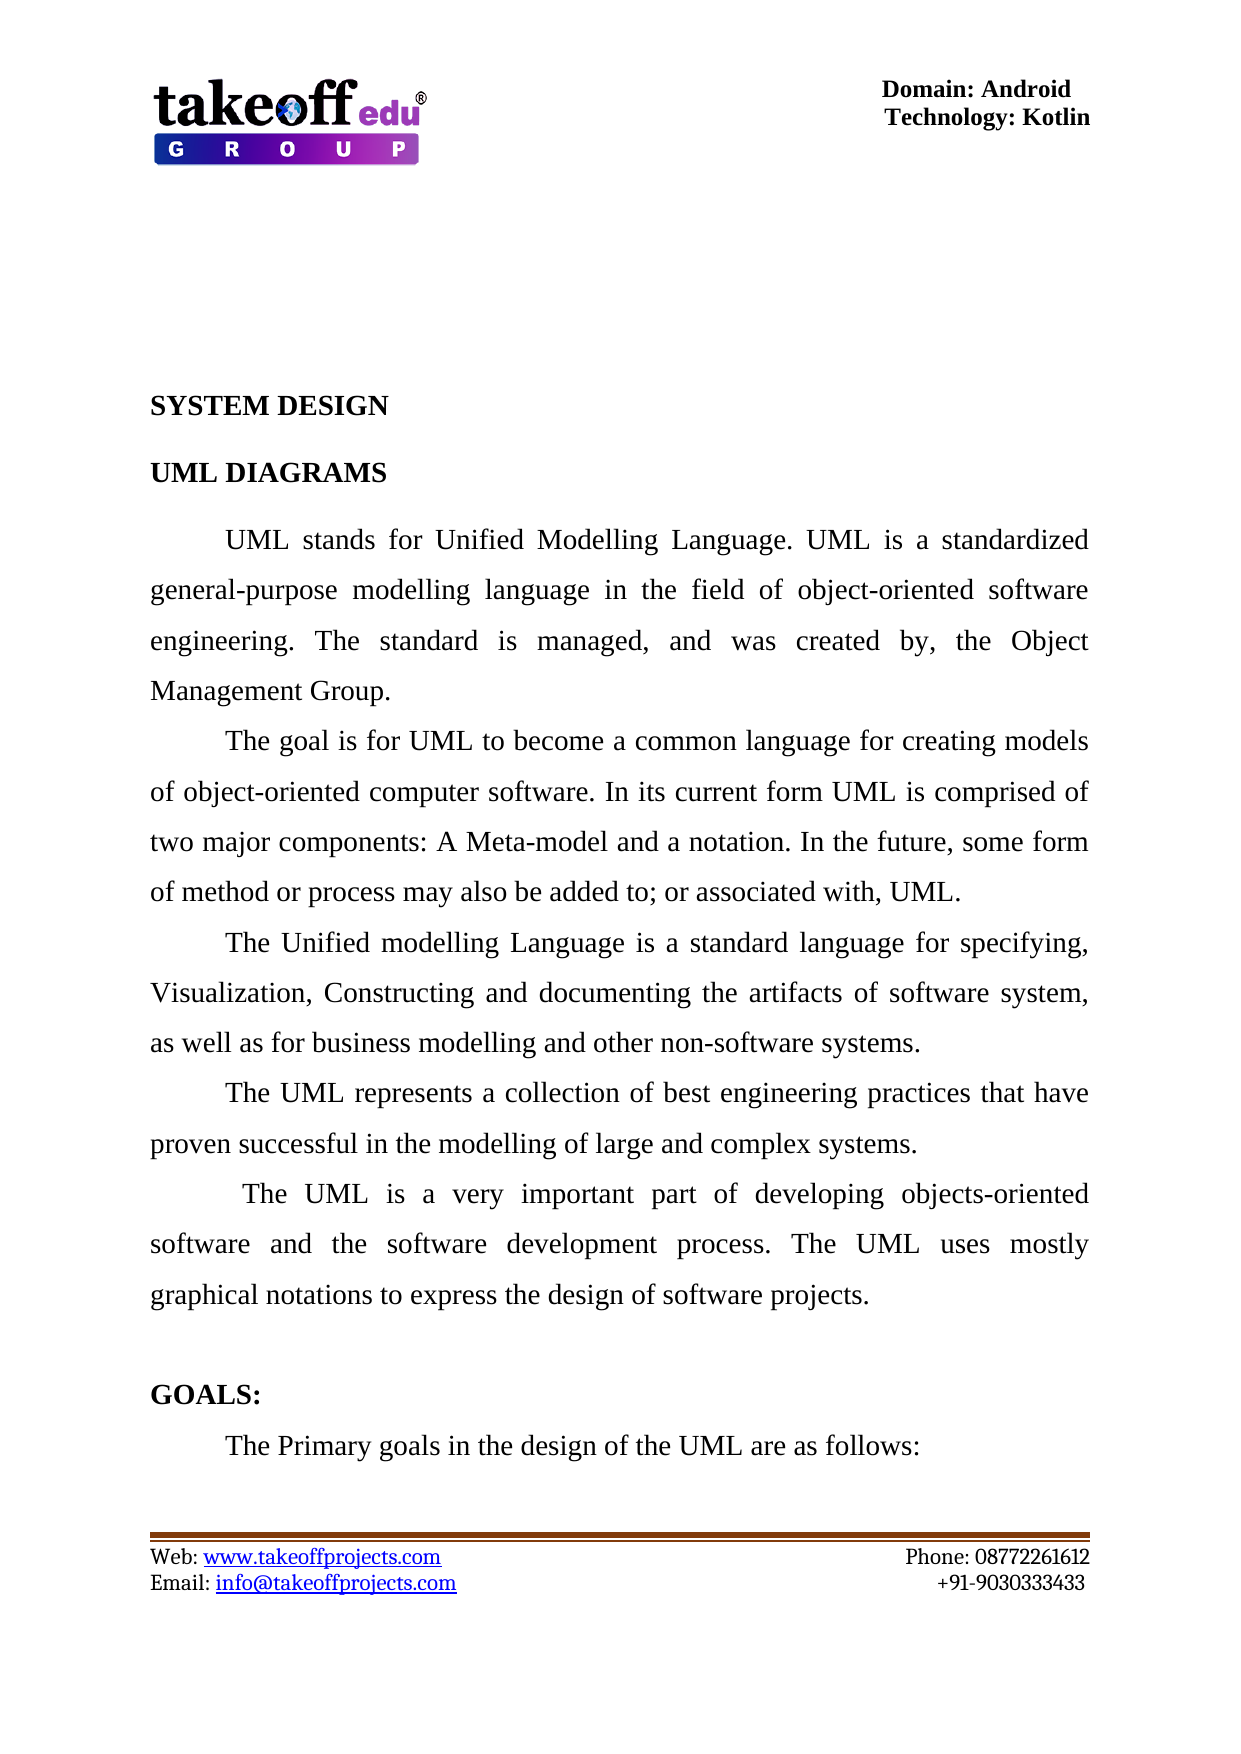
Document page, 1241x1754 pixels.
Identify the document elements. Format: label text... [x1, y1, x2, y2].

list The UML is a very important part of developing objects-oriented software and the software development process. The UML uses mostly graphical notations to express the design of software projects. [150, 1176, 1090, 1310]
picture [150, 73, 430, 177]
text SYSTEM DESIGN [150, 388, 1090, 422]
list The goal is for UML to become a common language for creating models of object-oriented computer software. In its current form UML is comprised of two major components: A Meta-model and a notation. In the future, some form of method or process may also be added to; or associated with, UML. [150, 723, 1090, 908]
list The UML represents a collection of best engineering practices that have proven successful in the modelling of large and complex systems. [150, 1076, 1090, 1159]
list UML stands for Unified Modelling Language. UML is a standardized general-purpose modelling language in the field of object-oriented software engineering. The standard is managed, and was created by, the Object Management Group. [150, 522, 1090, 707]
list The Primary goals in the design of the UML are as follows: [150, 1428, 1090, 1461]
list GOALS: [150, 1377, 1090, 1411]
list The Unified modelling Language is a standard language for specifying, Visualization, Constructing and documenting the artifacts of software system, as well as for business modelling and other non-software systems. [150, 925, 1090, 1059]
text UML DIAGRAMS [150, 455, 1090, 489]
